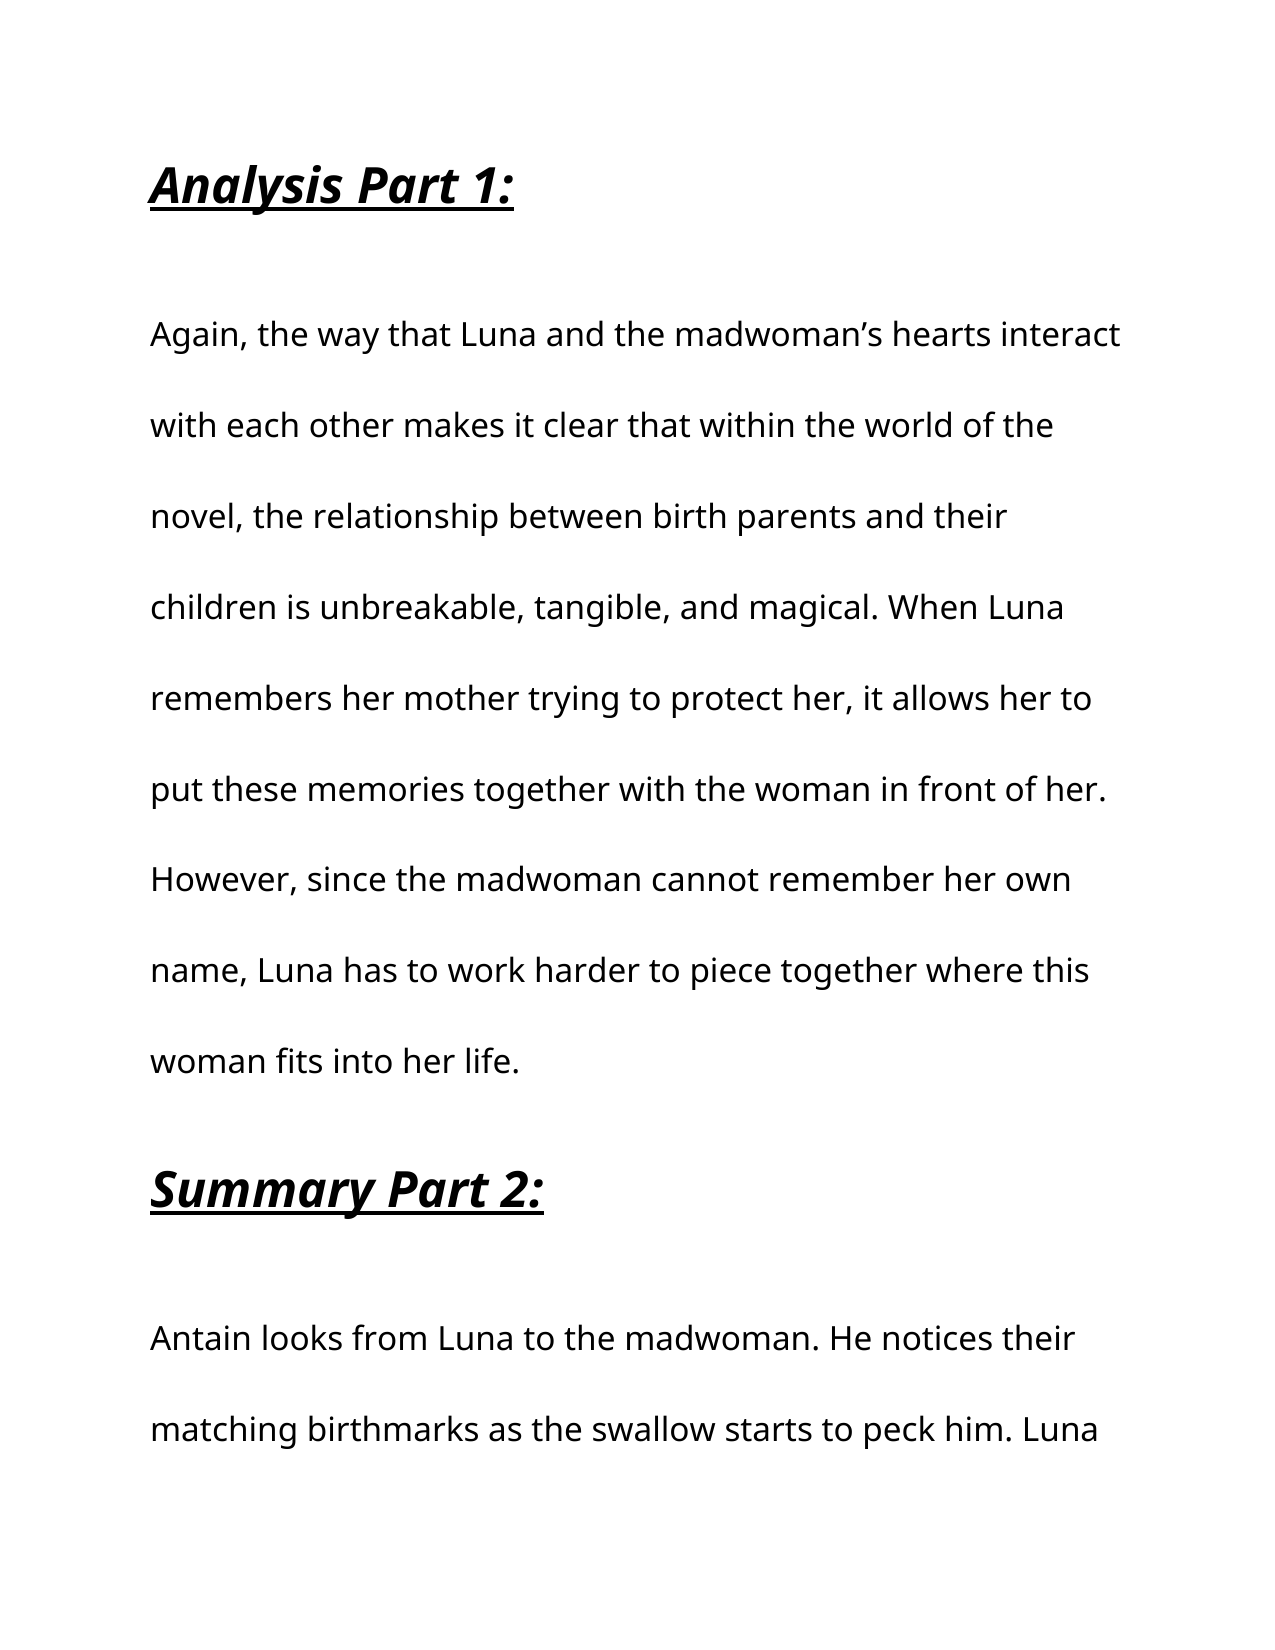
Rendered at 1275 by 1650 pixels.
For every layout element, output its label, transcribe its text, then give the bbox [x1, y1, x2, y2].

text Again, the way that Luna and the madwoman’s hearts interact with each other makes it clear that within the world of the novel, the relationship between birth parents and their children is unbreakable, tangible, and magical. When Luna remembers her mother trying to protect her, it allows her to put these memories together with the woman in front of her. However, since the madwoman cannot remember her own name, Luna has to work harder to piece together where this woman fits into her life. [150, 311, 1125, 1083]
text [150, 1315, 1125, 1451]
text Summary Part 2: [150, 1154, 1125, 1222]
text Analysis Part 1: [150, 150, 1125, 218]
